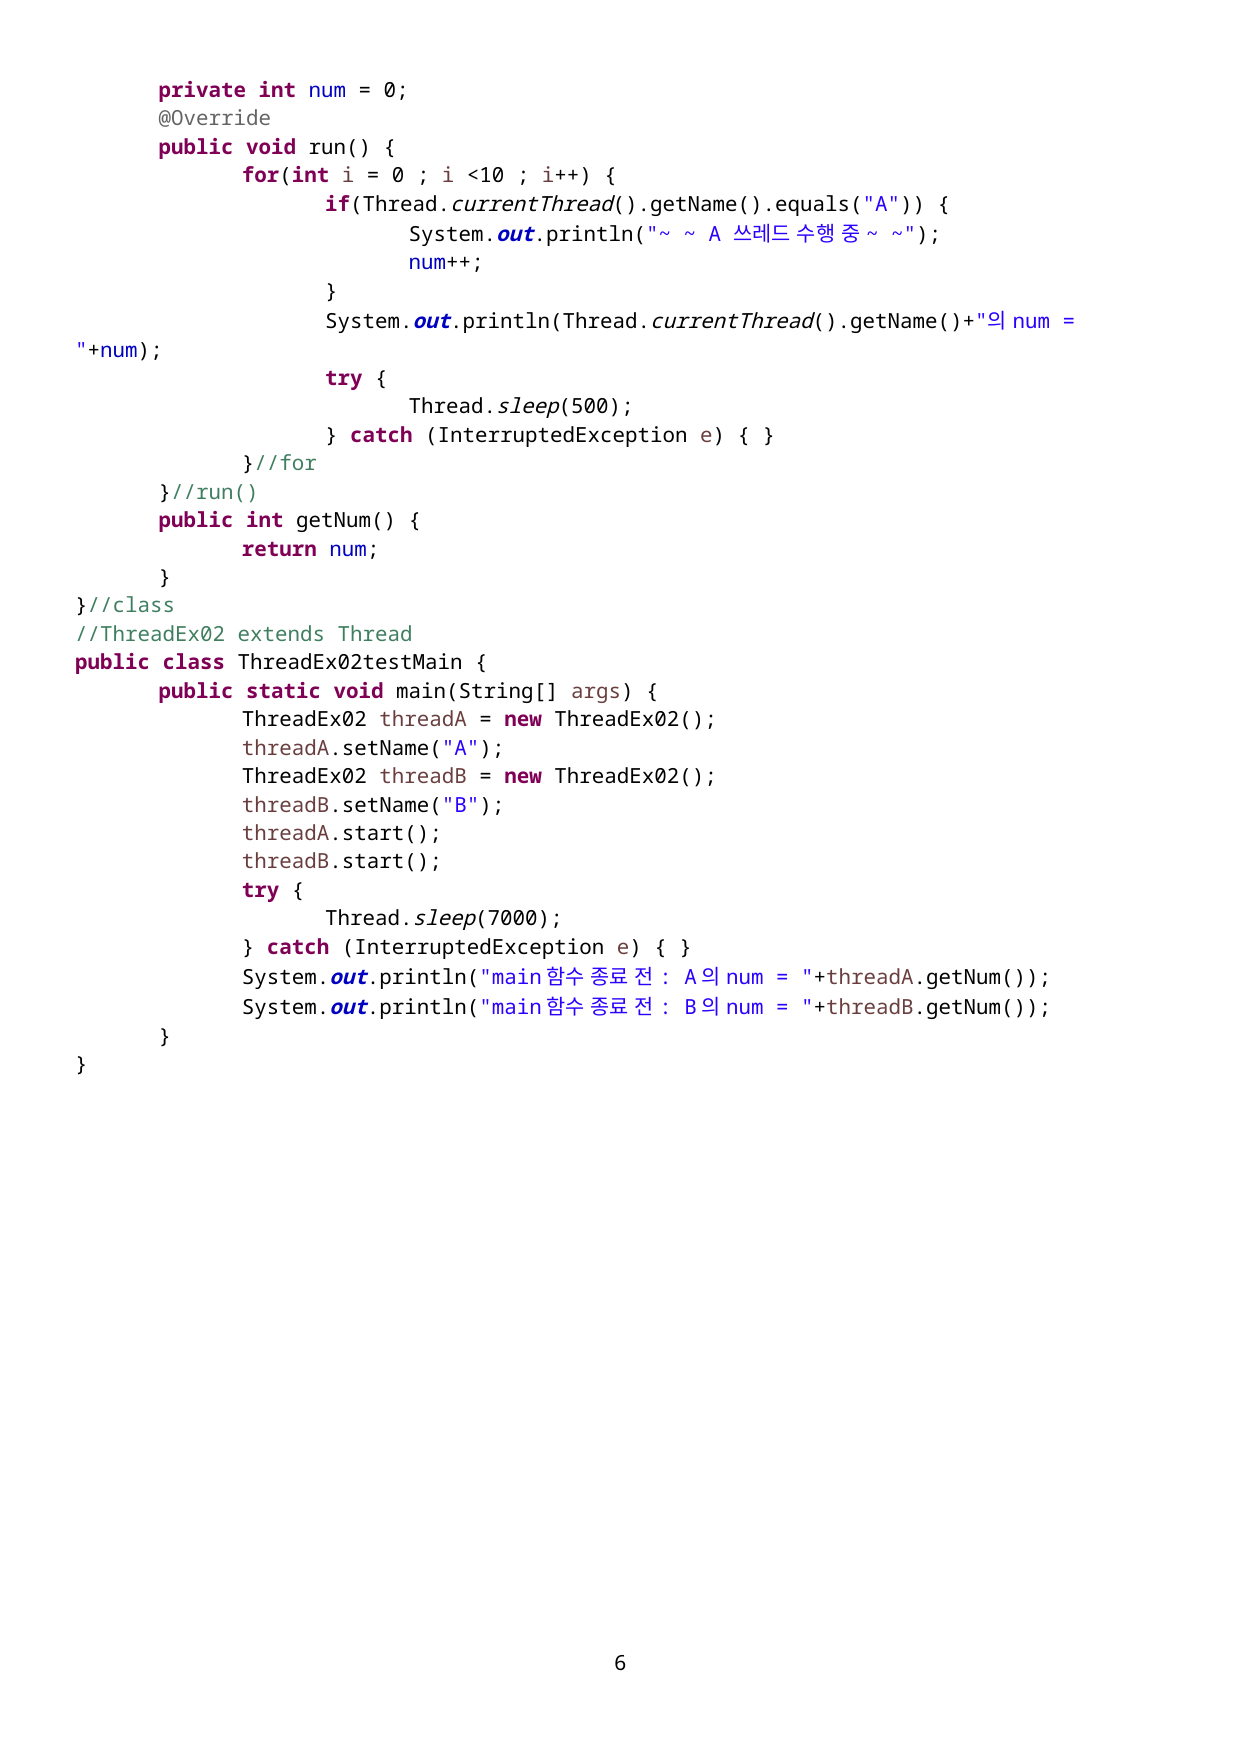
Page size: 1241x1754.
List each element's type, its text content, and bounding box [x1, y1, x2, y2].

text System.out.println("main함수 종료 전 : B의 num = "+threadB.getNum()); [75, 991, 1165, 1021]
text System.out.println(Thread.currentThread().getName()+"의 num = "+num); [75, 304, 1165, 363]
text public int getNum() { [75, 505, 1165, 534]
text System.out.println("main함수 종료 전 : A의 num = "+threadA.getNum()); [75, 960, 1165, 991]
text } [75, 276, 1165, 304]
text } [75, 1021, 1165, 1049]
text if(Thread.currentThread().getName().equals("A")) { [75, 189, 1165, 217]
text System.out.println("~ ~ A 쓰레드 수행 중 ~ ~"); [75, 217, 1165, 247]
text Thread.sleep(500); [75, 392, 1165, 420]
text num++; [75, 247, 1165, 276]
text ThreadEx02 threadA = new ThreadEx02(); [75, 704, 1165, 733]
text //ThreadEx02 extends Thread [75, 619, 1165, 647]
text @Override [75, 103, 1165, 132]
text } [75, 1049, 1165, 1078]
text for(int i = 0 ; i <10 ; i++) { [75, 160, 1165, 189]
text public void run() { [75, 132, 1165, 160]
text public class ThreadEx02testMain { [75, 647, 1165, 676]
text public static void main(String[] args) { [75, 676, 1165, 704]
text }//for [75, 448, 1165, 477]
text return num; [75, 534, 1165, 562]
text } [75, 562, 1165, 591]
text }//class [75, 591, 1165, 619]
text } catch (InterruptedException e) { } [75, 420, 1165, 448]
text }//run() [75, 477, 1165, 505]
text Thread.sleep(7000); [75, 903, 1165, 932]
text try { [75, 875, 1165, 903]
text try { [75, 363, 1165, 392]
text } catch (InterruptedException e) { } [75, 932, 1165, 960]
text threadB.start(); [75, 847, 1165, 875]
text ThreadEx02 threadB = new ThreadEx02(); [75, 761, 1165, 790]
text private int num = 0; [75, 75, 1165, 103]
text threadB.setName("B"); [75, 790, 1165, 818]
text threadA.start(); [75, 818, 1165, 847]
text threadA.setName("A"); [75, 733, 1165, 761]
